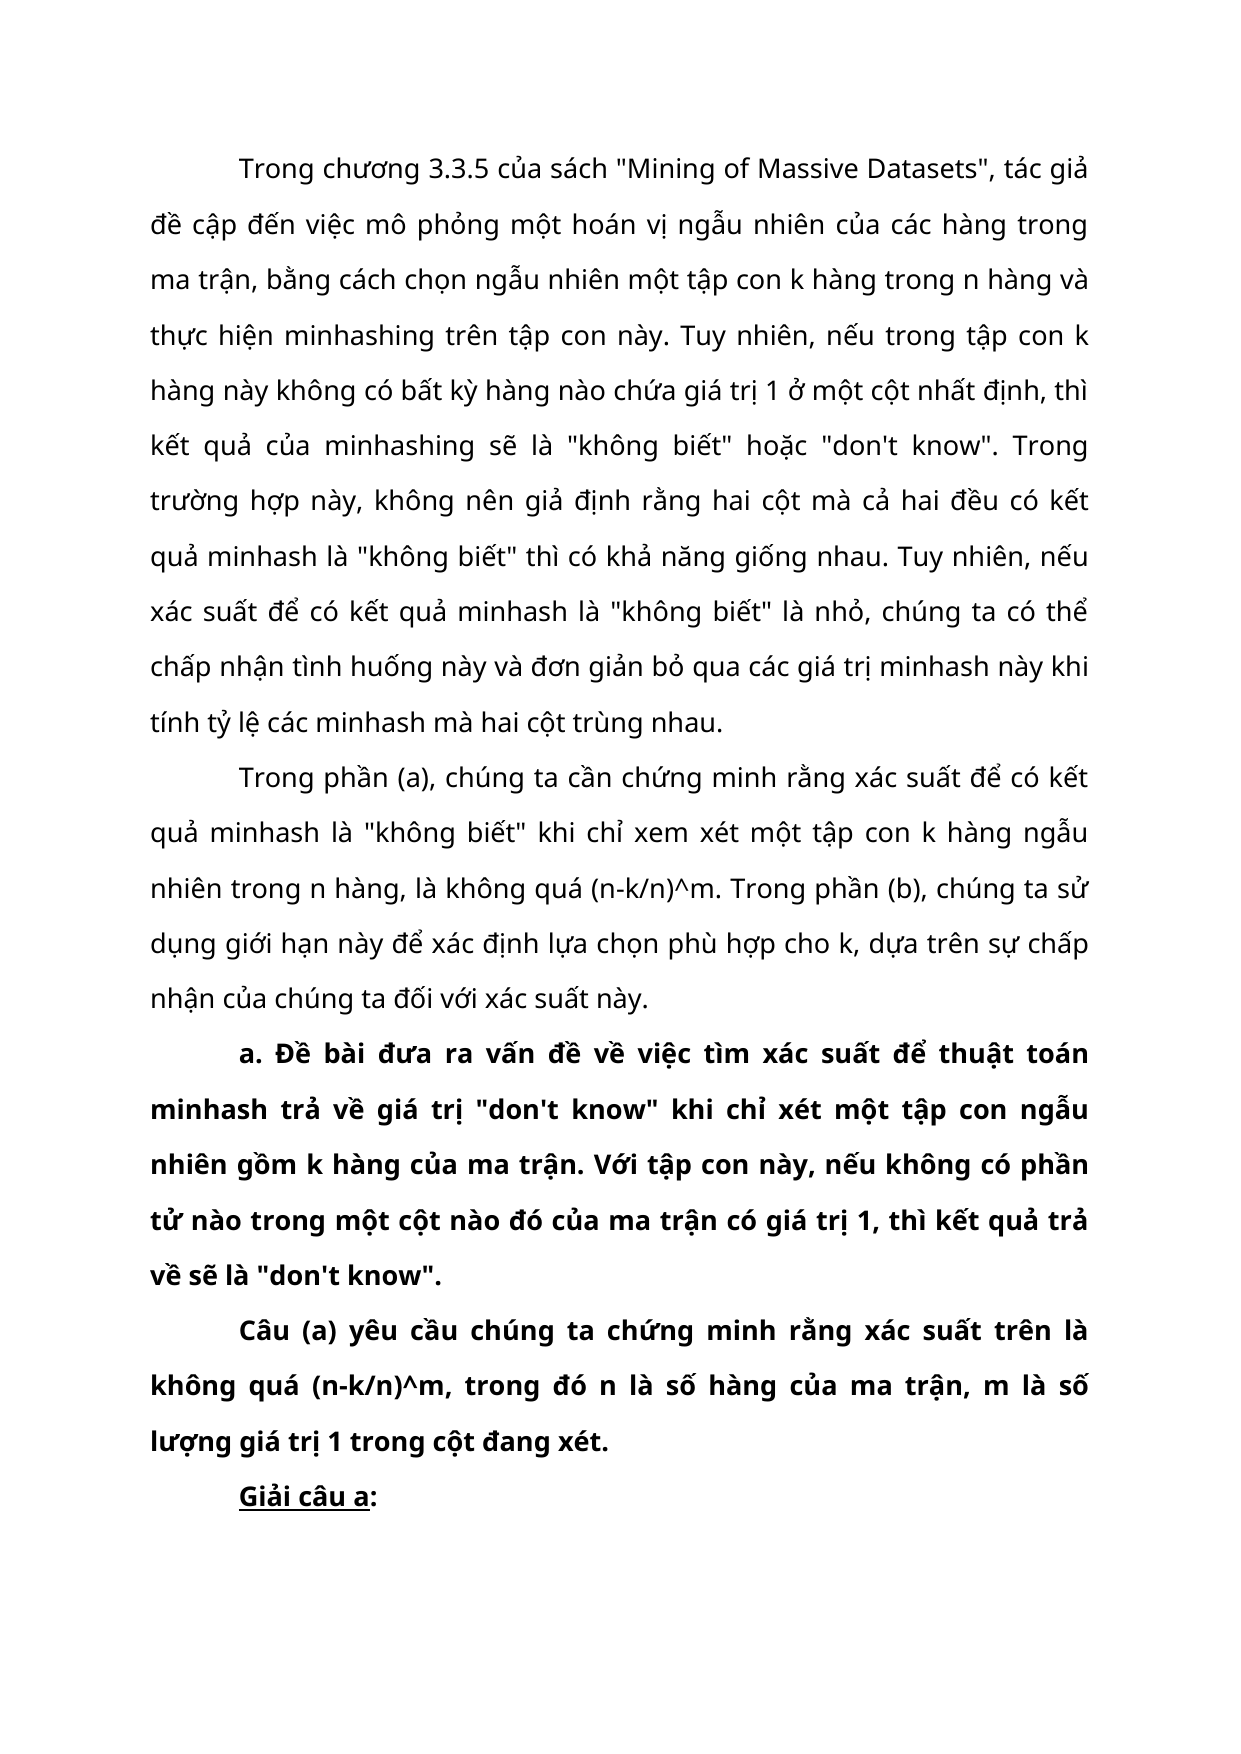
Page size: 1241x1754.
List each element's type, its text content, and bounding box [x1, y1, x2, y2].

text Trong phần (a), chúng ta cần chứng minh rằng xác suất để có kết quả minhash là "không biết" khi chỉ xem xét một tập con k hàng ngẫu nhiên trong n hàng, là không quá (n-k/n)^m. Trong phần (b), chúng ta sử dụng giới hạn này để xác định lựa chọn phù hợp cho k, dựa trên sự chấp nhận của chúng ta đối với xác suất này. [150, 758, 1090, 1017]
text Trong chương 3.3.5 của sách "Mining of Massive Datasets", tác giả đề cập đến việc mô phỏng một hoán vị ngẫu nhiên của các hàng trong ma trận, bằng cách chọn ngẫu nhiên một tập con k hàng trong n hàng và thực hiện minhashing trên tập con này. Tuy nhiên, nếu trong tập con k hàng này không có bất kỳ hàng nào chứa giá trị 1 ở một cột nhất định, thì kết quả của minhashing sẽ là "không biết" hoặc "don't know". Trong trường hợp này, không nên giả định rằng hai cột mà cả hai đều có kết quả minhash là "không biết" thì có khả năng giống nhau. Tuy nhiên, nếu xác suất để có kết quả minhash là "không biết" là nhỏ, chúng ta có thể chấp nhận tình huống này và đơn giản bỏ qua các giá trị minhash này khi tính tỷ lệ các minhash mà hai cột trùng nhau. [150, 150, 1090, 740]
text Câu (a) yêu cầu chúng ta chứng minh rằng xác suất trên là không quá (n-k/n)^m, trong đó n là số hàng của ma trận, m là số lượng giá trị 1 trong cột đang xét. [150, 1312, 1090, 1459]
text a. Đề bài đưa ra vấn đề về việc tìm xác suất để thuật toán minhash trả về giá trị "don't know" khi chỉ xét một tập con ngẫu nhiên gồm k hàng của ma trận. Với tập con này, nếu không có phần tử nào trong một cột nào đó của ma trận có giá trị 1, thì kết quả trả về sẽ là "don't know". [150, 1035, 1090, 1293]
text Giải câu a: [150, 1477, 1090, 1514]
